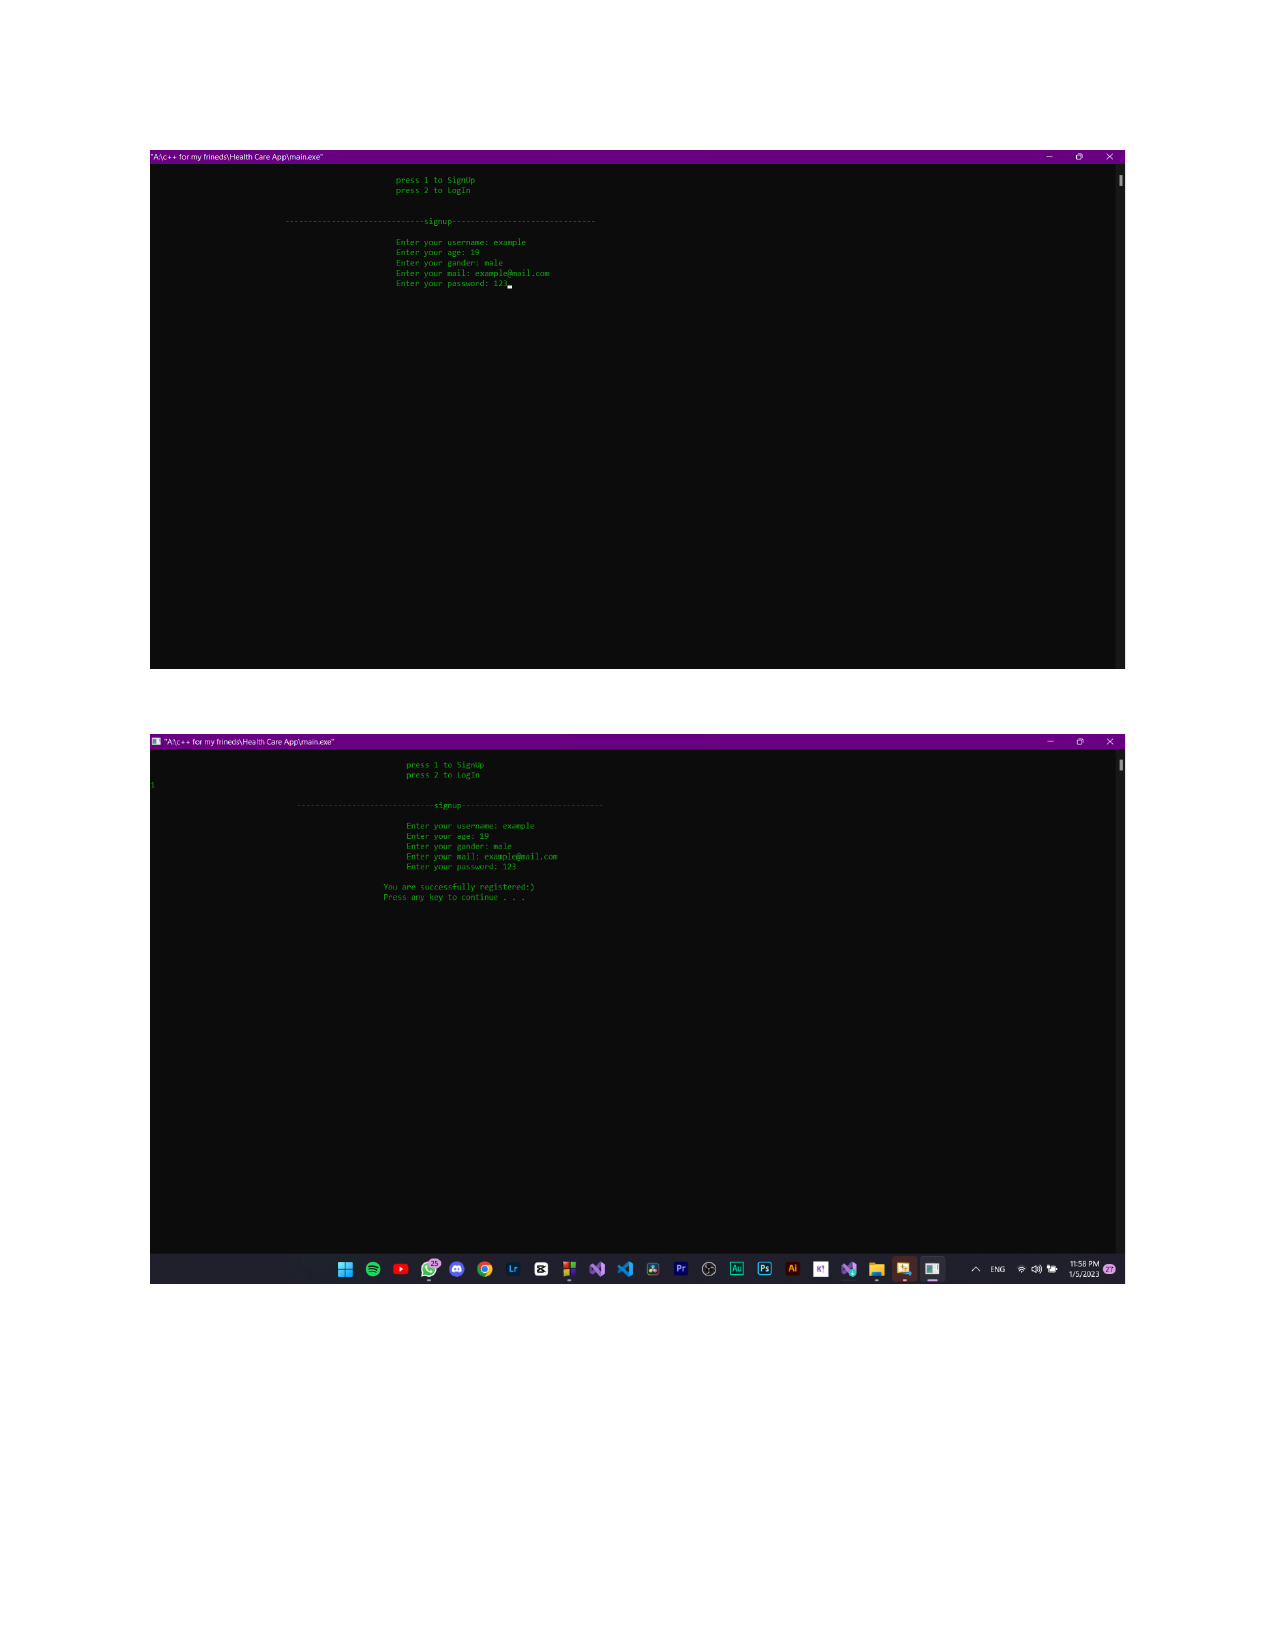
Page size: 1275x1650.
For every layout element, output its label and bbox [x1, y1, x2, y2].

picture [150, 150, 1125, 669]
picture [150, 734, 1125, 1284]
